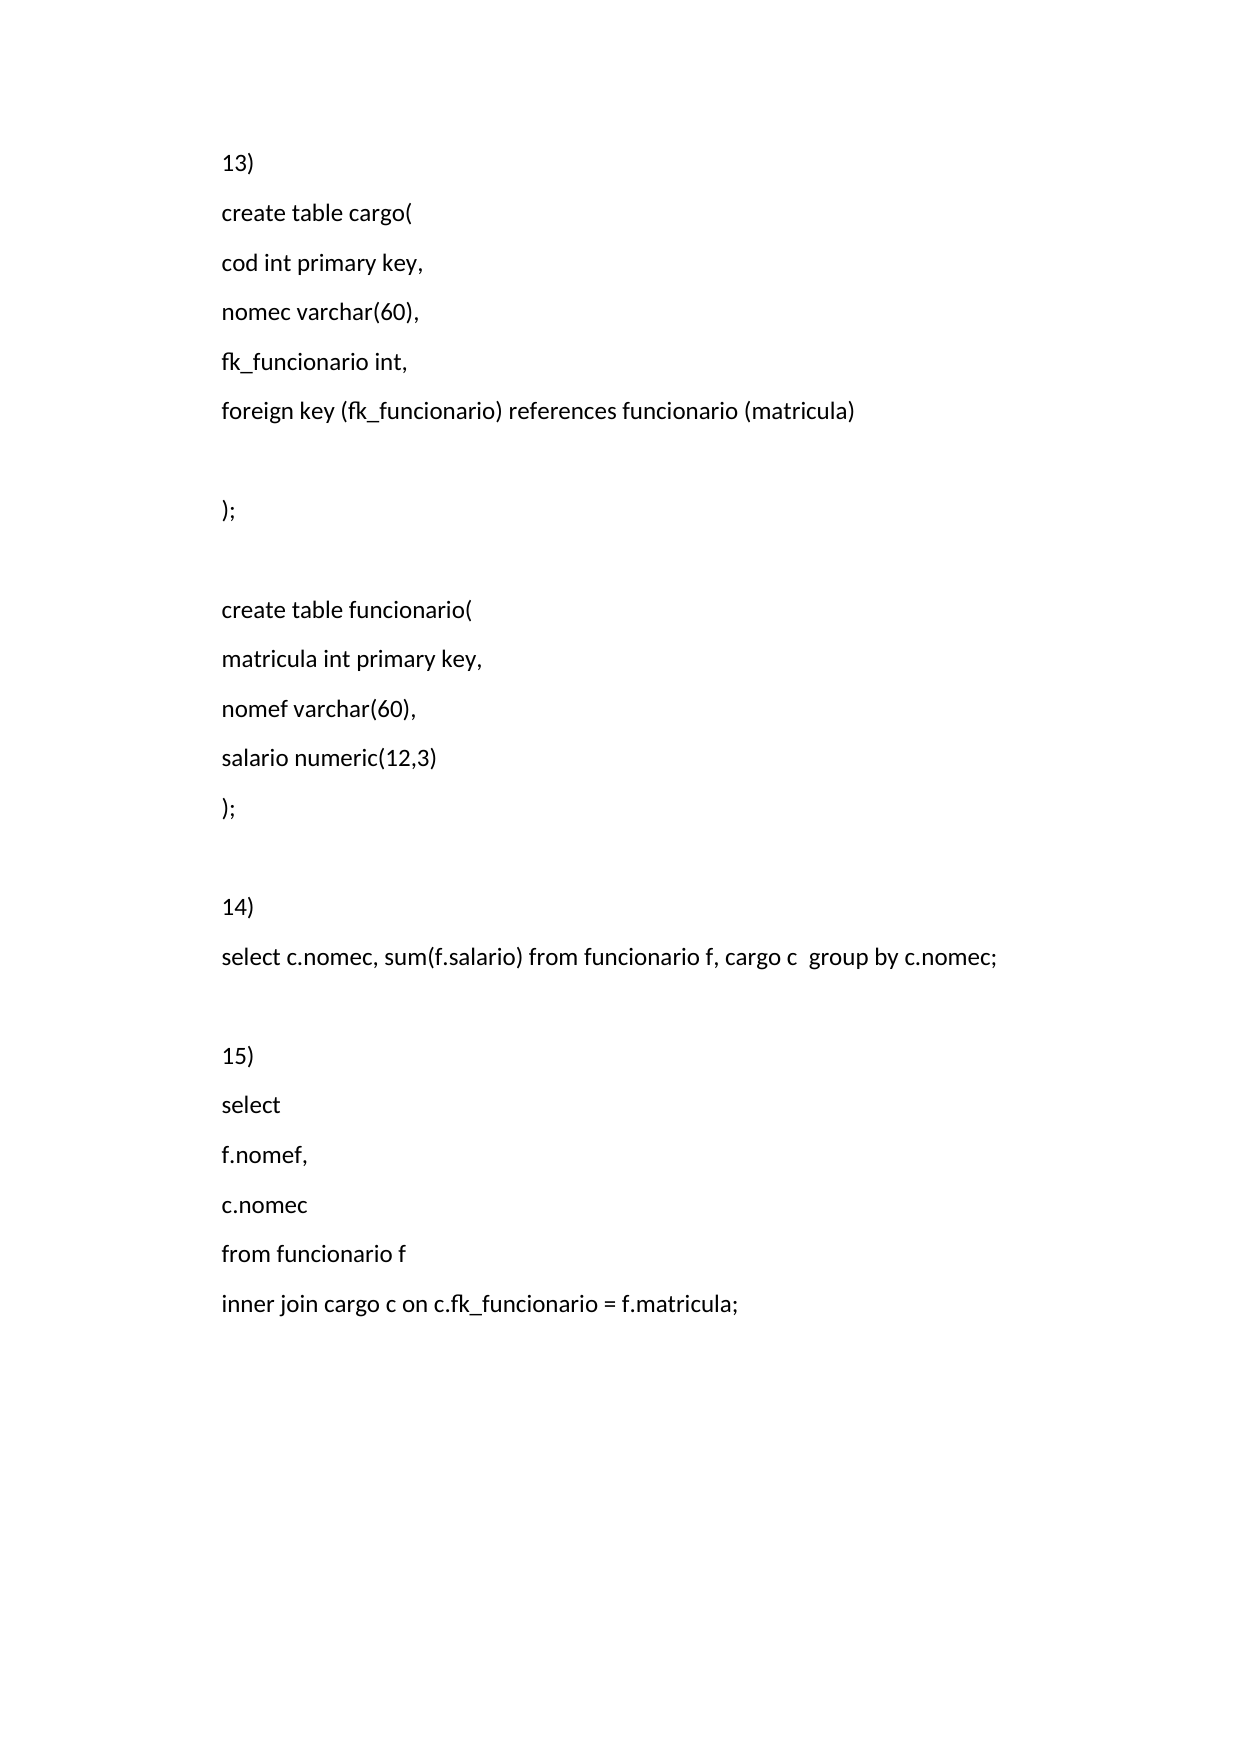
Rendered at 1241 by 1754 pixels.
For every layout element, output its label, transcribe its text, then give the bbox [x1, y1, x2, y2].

text c.nomec [221, 1189, 1063, 1219]
text 14) [221, 891, 1063, 922]
text ); [221, 495, 1063, 525]
text 13) [221, 148, 1063, 178]
text salario numeric(12,3) [221, 743, 1063, 773]
text inner join cargo c on c.fk_funcionario = f.matricula; [221, 1288, 1063, 1318]
text 15) [221, 1040, 1063, 1071]
text nomec varchar(60), [221, 296, 1063, 327]
text fk_funcionario int, [221, 346, 1063, 376]
text create table funcionario( [221, 594, 1063, 624]
text select c.nomec, sum(f.salario) from funcionario f, cargo c group by c.nomec; [221, 941, 1063, 971]
text f.nomef, [221, 1139, 1063, 1170]
text create table cargo( [221, 197, 1063, 228]
text from funcionario f [221, 1238, 1063, 1269]
text cod int primary key, [221, 247, 1063, 277]
text nomef varchar(60), [221, 693, 1063, 723]
text foreign key (fk_funcionario) references funcionario (matricula) [221, 396, 1063, 426]
text ); [221, 792, 1063, 823]
text matricula int primary key, [221, 643, 1063, 674]
text select [221, 1090, 1063, 1120]
